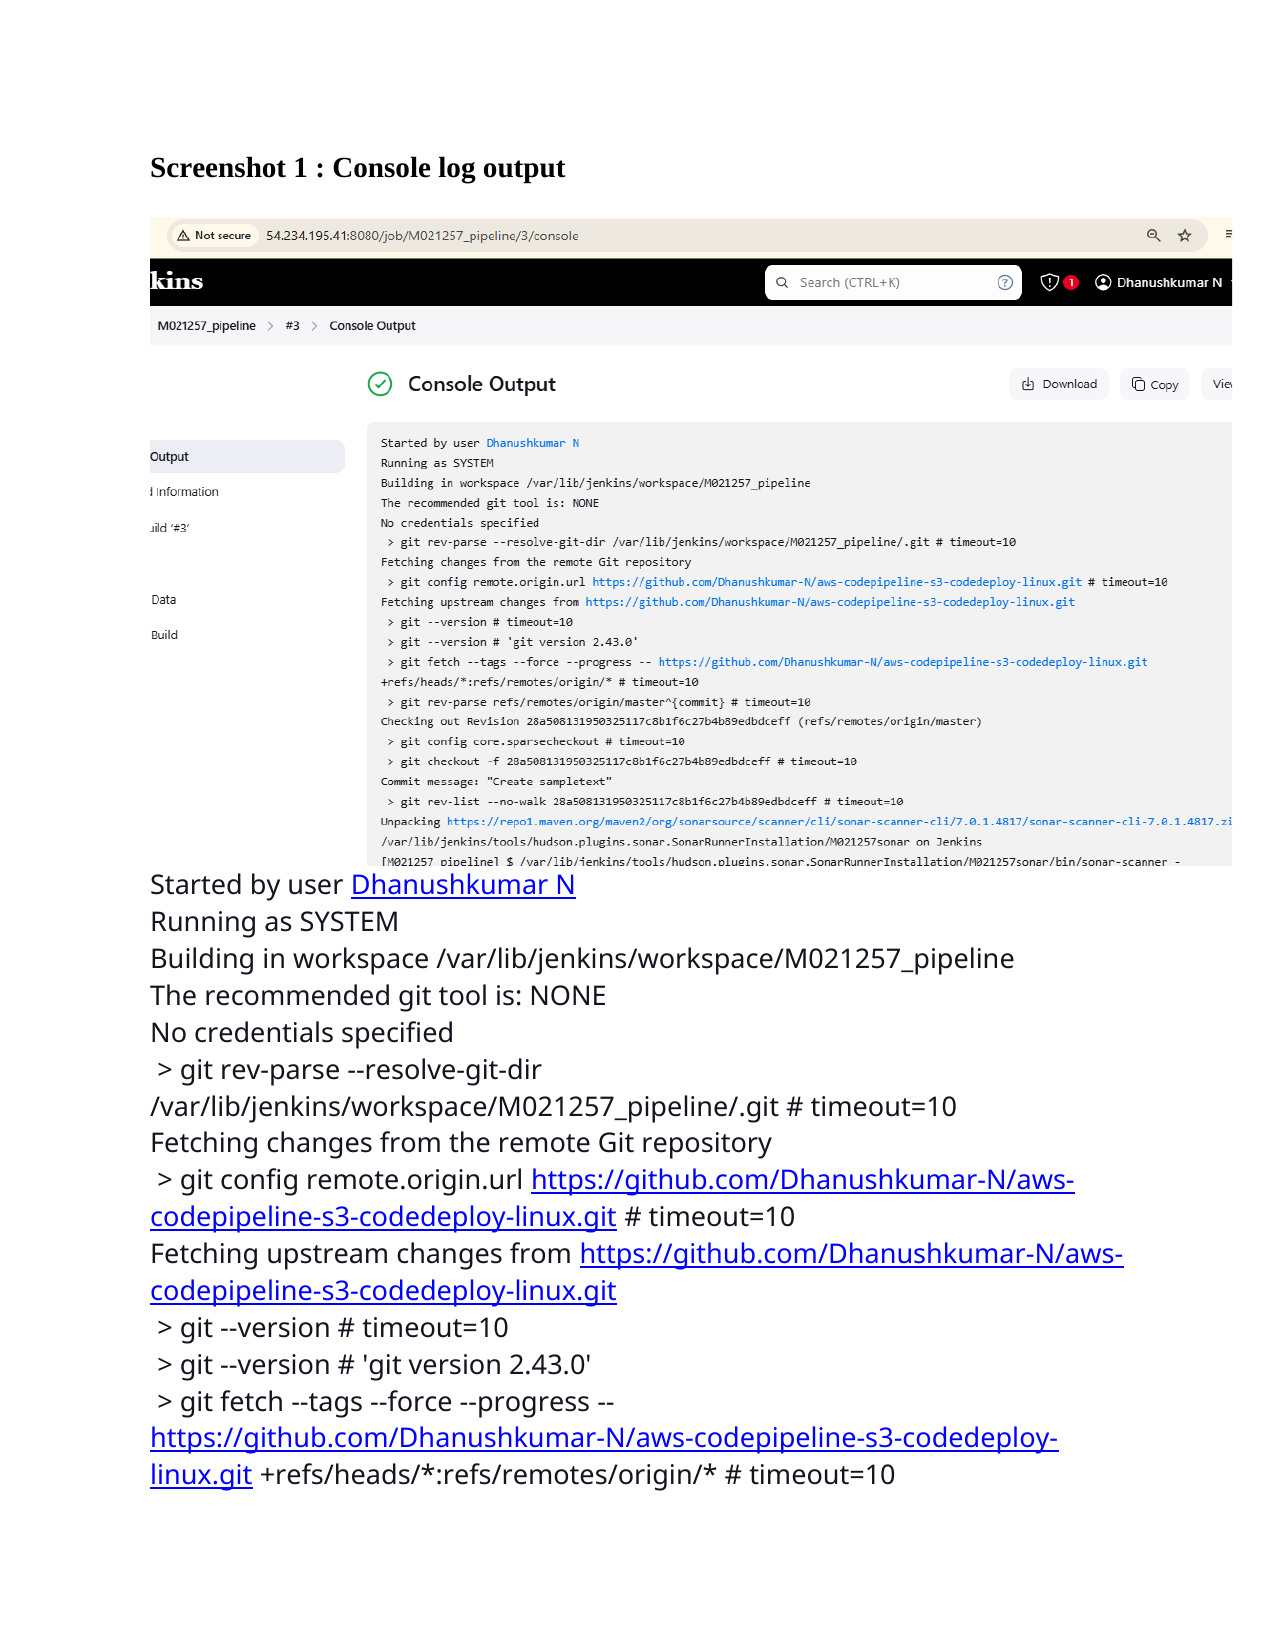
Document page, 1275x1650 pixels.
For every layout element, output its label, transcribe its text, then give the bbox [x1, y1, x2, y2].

text > git --version # timeout=10 [150, 1308, 1125, 1345]
text Running as SYSTEM [150, 903, 1125, 939]
text > git fetch --tags --force --progress -- https://github.com/Dhanushkumar-N/aws-codepipeline-s3-codedeploy-linux.git +refs/heads/*:refs/remotes/origin/* # timeout=10 [150, 1382, 1125, 1493]
text > git --version # 'git version 2.43.0' [150, 1345, 1125, 1382]
text No credentials specified [150, 1013, 1125, 1050]
text Building in workspace /var/lib/jenkins/workspace/M021257_pipeline [150, 939, 1125, 976]
text > git rev-parse --resolve-git-dir /var/lib/jenkins/workspace/M021257_pipeline/.git # timeout=10 [150, 1050, 1125, 1124]
text > git config remote.origin.url https://github.com/Dhanushkumar-N/aws-codepipeline-s3-codedeploy-linux.git # timeout=10 [150, 1161, 1125, 1234]
text Fetching changes from the remote Git repository [150, 1124, 1125, 1161]
text Screenshot 1 : Console log output [150, 150, 1125, 183]
picture [150, 217, 1233, 866]
text Fetching upstream changes from https://github.com/Dhanushkumar-N/aws-codepipeline-s3-codedeploy-linux.git [150, 1234, 1125, 1308]
text The recommended git tool is: NONE [150, 976, 1125, 1013]
text Started by user Dhanushkumar N [150, 866, 1125, 903]
